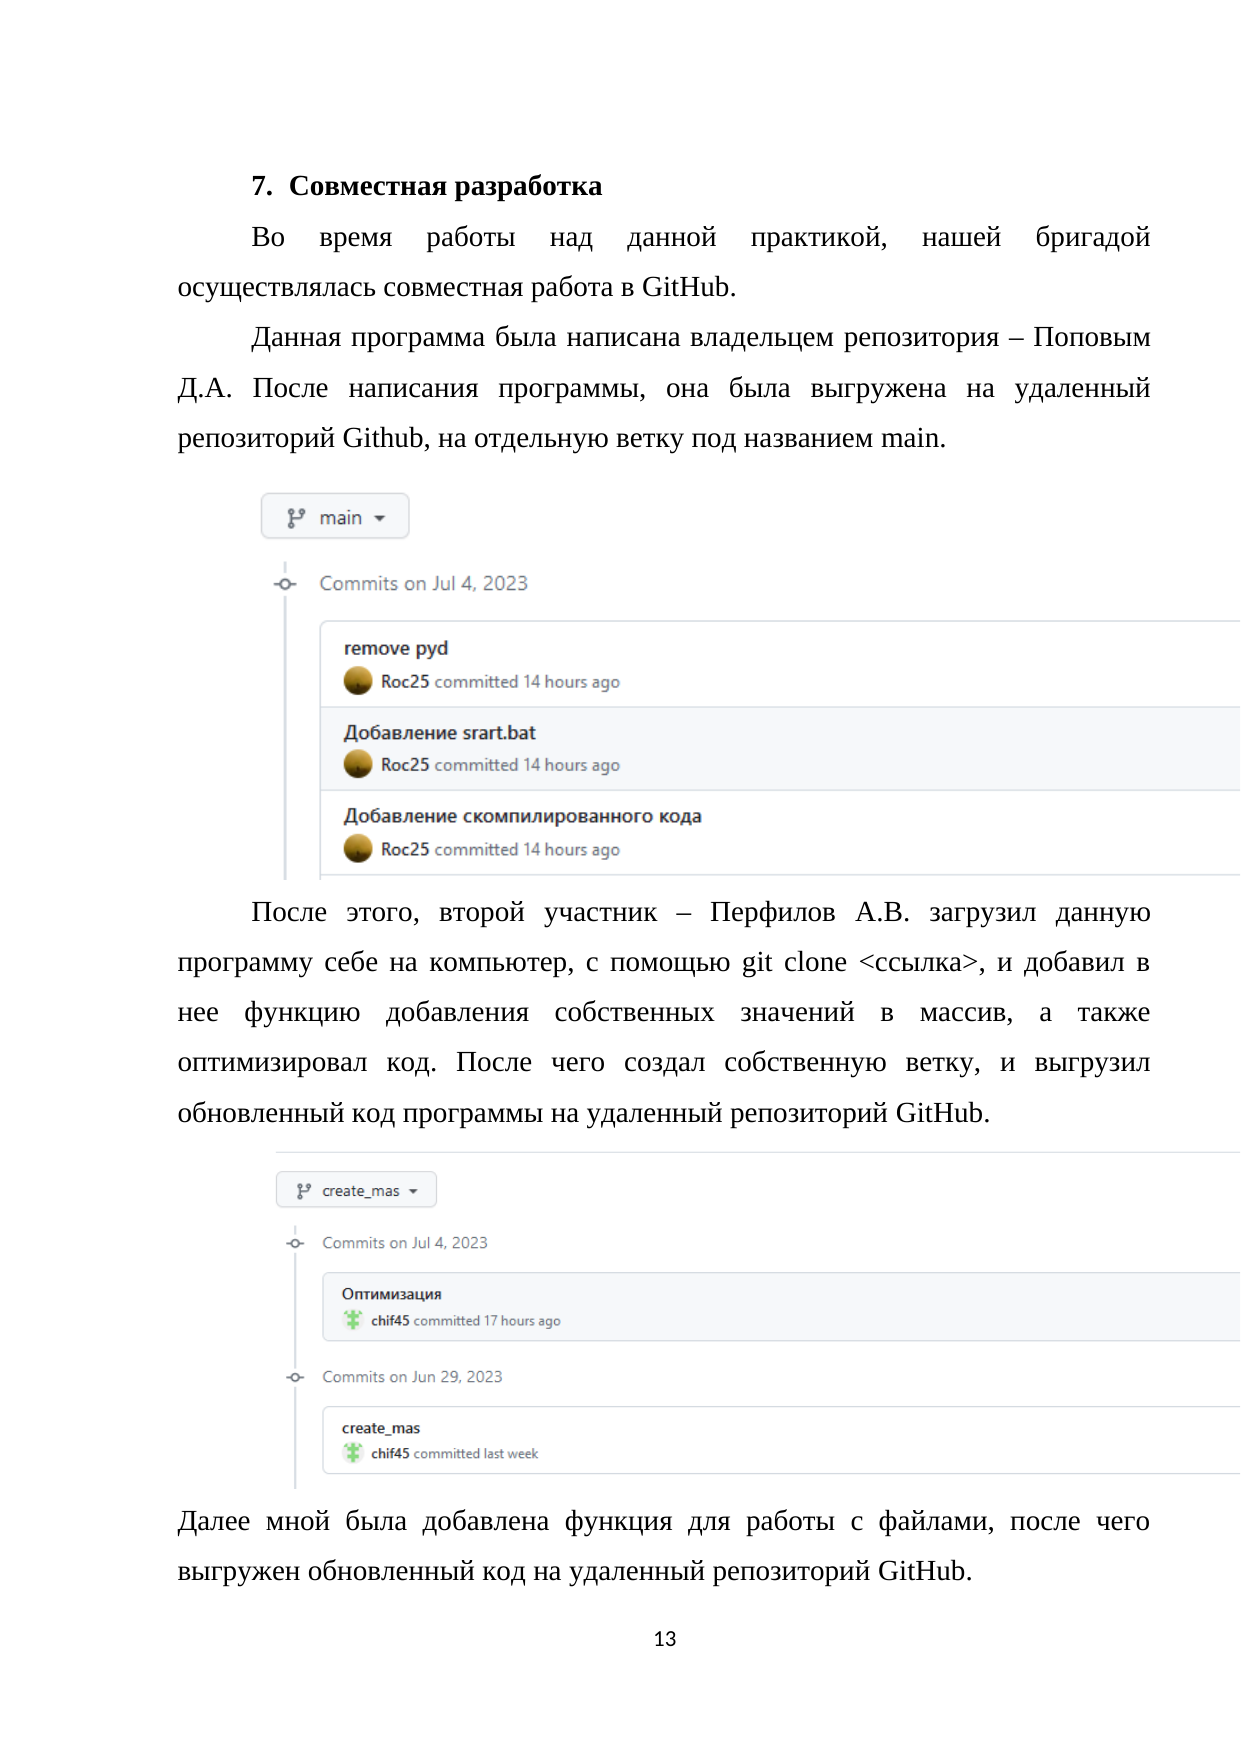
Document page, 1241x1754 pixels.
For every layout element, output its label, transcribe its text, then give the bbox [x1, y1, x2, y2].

picture [251, 1145, 1241, 1489]
text Данная программа была написана владельцем репозитория – Поповым Д.А. После написания программы, она была выгружена на удаленный репозиторий Github, на отдельную ветку под названием main. [177, 319, 1152, 453]
text После этого, второй участник – Перфилов А.В. загрузил данную программу себе на компьютер, с помощью git clone <ссылка>, и добавил в нее функцию добавления собственных значений в массив, а также оптимизировал код. После чего создал собственную ветку, и выгрузил обновленный код программы на удаленный репозиторий GitHub. [177, 894, 1152, 1128]
text Во время работы над данной практикой, нашей бригадой осуществлялась совместная работа в GitHub. [177, 219, 1152, 303]
picture [251, 470, 1241, 880]
list Совместная разработка [251, 168, 1152, 202]
text Далее мной была добавлена функция для работы с файлами, после чего выгружен обновленный код на удаленный репозиторий GitHub. [177, 1503, 1152, 1587]
